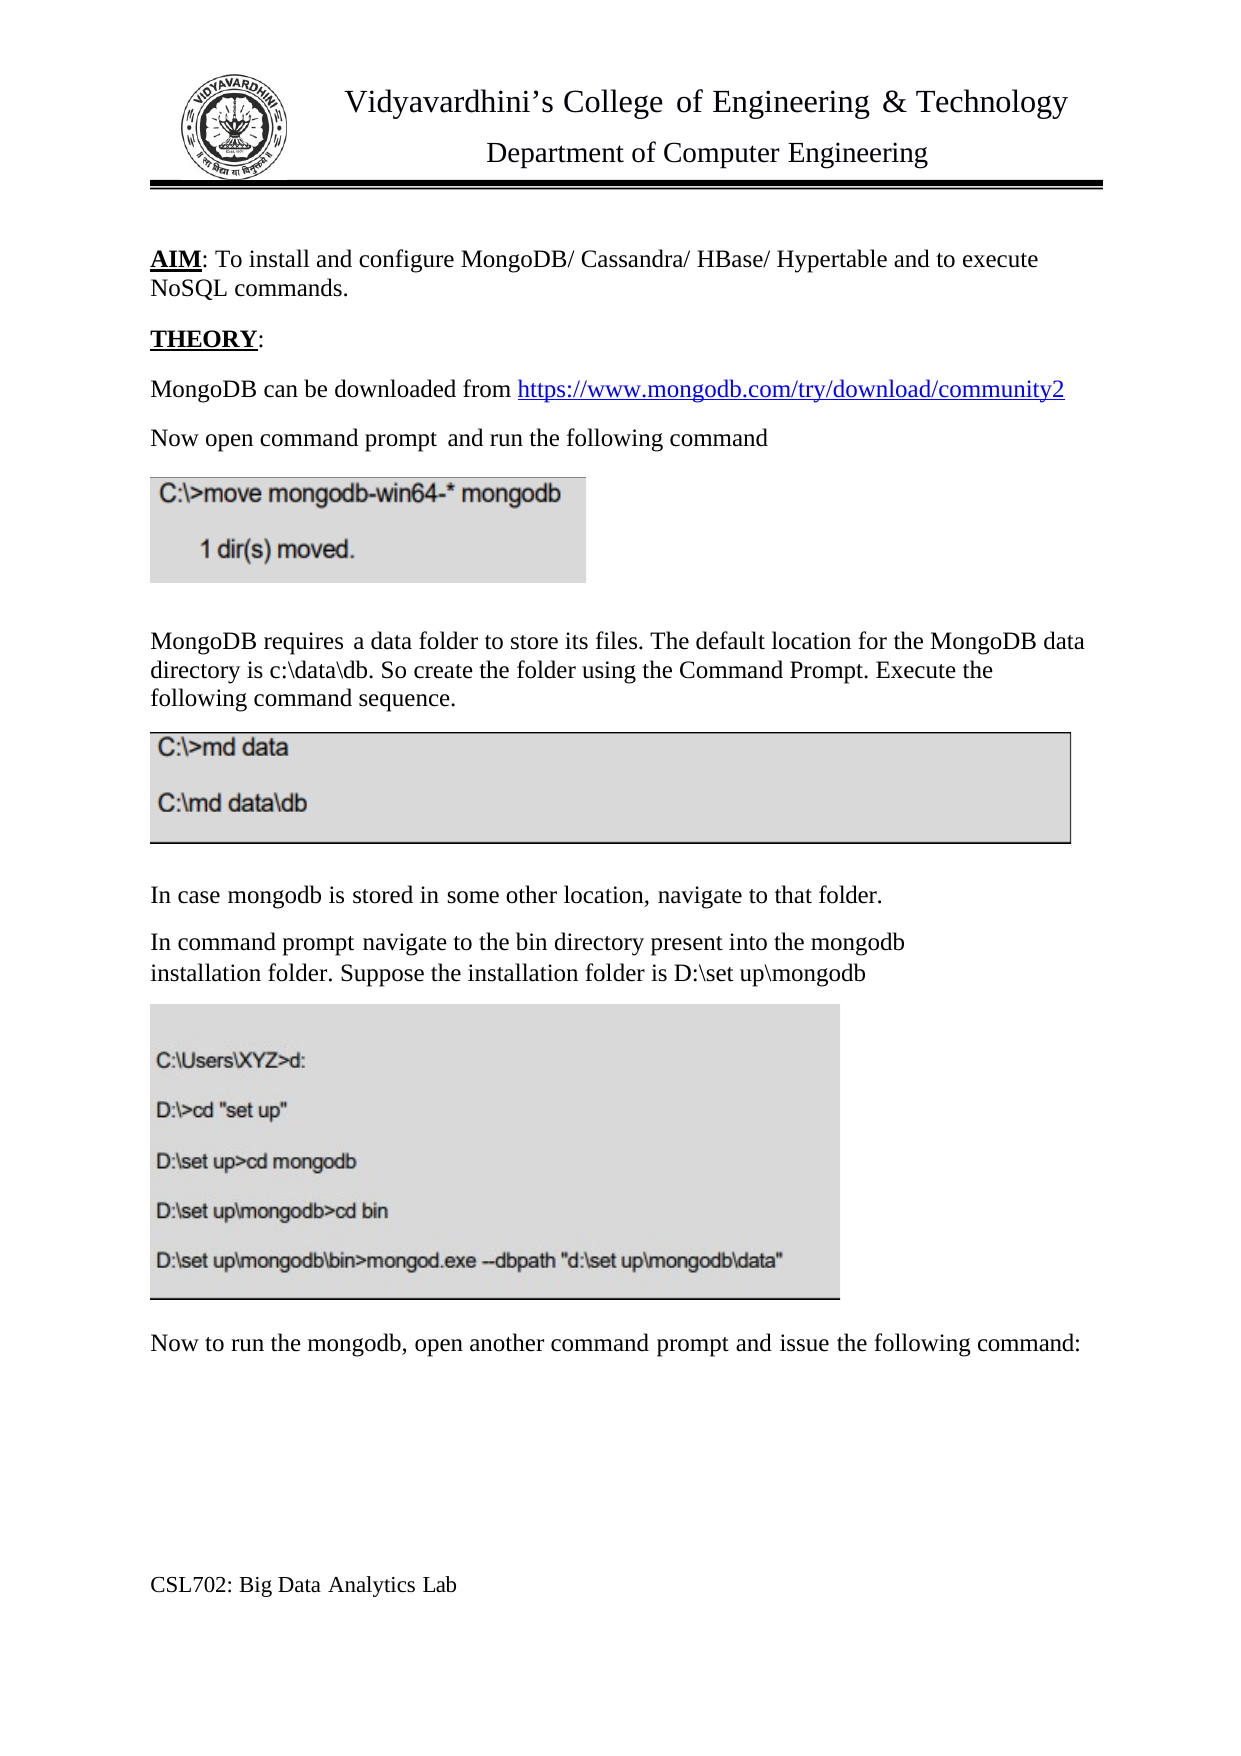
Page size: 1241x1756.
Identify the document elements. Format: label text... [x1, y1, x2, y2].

text In case mongodb is stored in some other location, navigate to that folder. [150, 880, 1240, 909]
text In command prompt navigate to the bin directory present into the mongodb installation folder. Suppose the installation folder is D:\set up\mongodb [150, 927, 1021, 987]
subtitle THEORY: [150, 324, 1240, 352]
text MongoDB can be downloaded from https://www.mongodb.com/try/download/community2 Now open command prompt and run the following command [150, 374, 1092, 452]
text MongoDB requires a data folder to store its files. The default location for the MongoDB data directory is c:\data\db. So create the folder using the Command Prompt. Execute the following command sequence. [150, 495, 1085, 712]
text AIM: To install and configure MongoDB/ Cassandra/ HBase/ Hypertable and to execute NoSQL commands. [150, 244, 1092, 302]
picture [150, 732, 1072, 844]
picture [181, 74, 287, 180]
picture [150, 1004, 841, 1300]
text Now to run the mongodb, open another command prompt and issue the following command: [150, 1328, 1240, 1357]
picture [150, 477, 587, 495]
